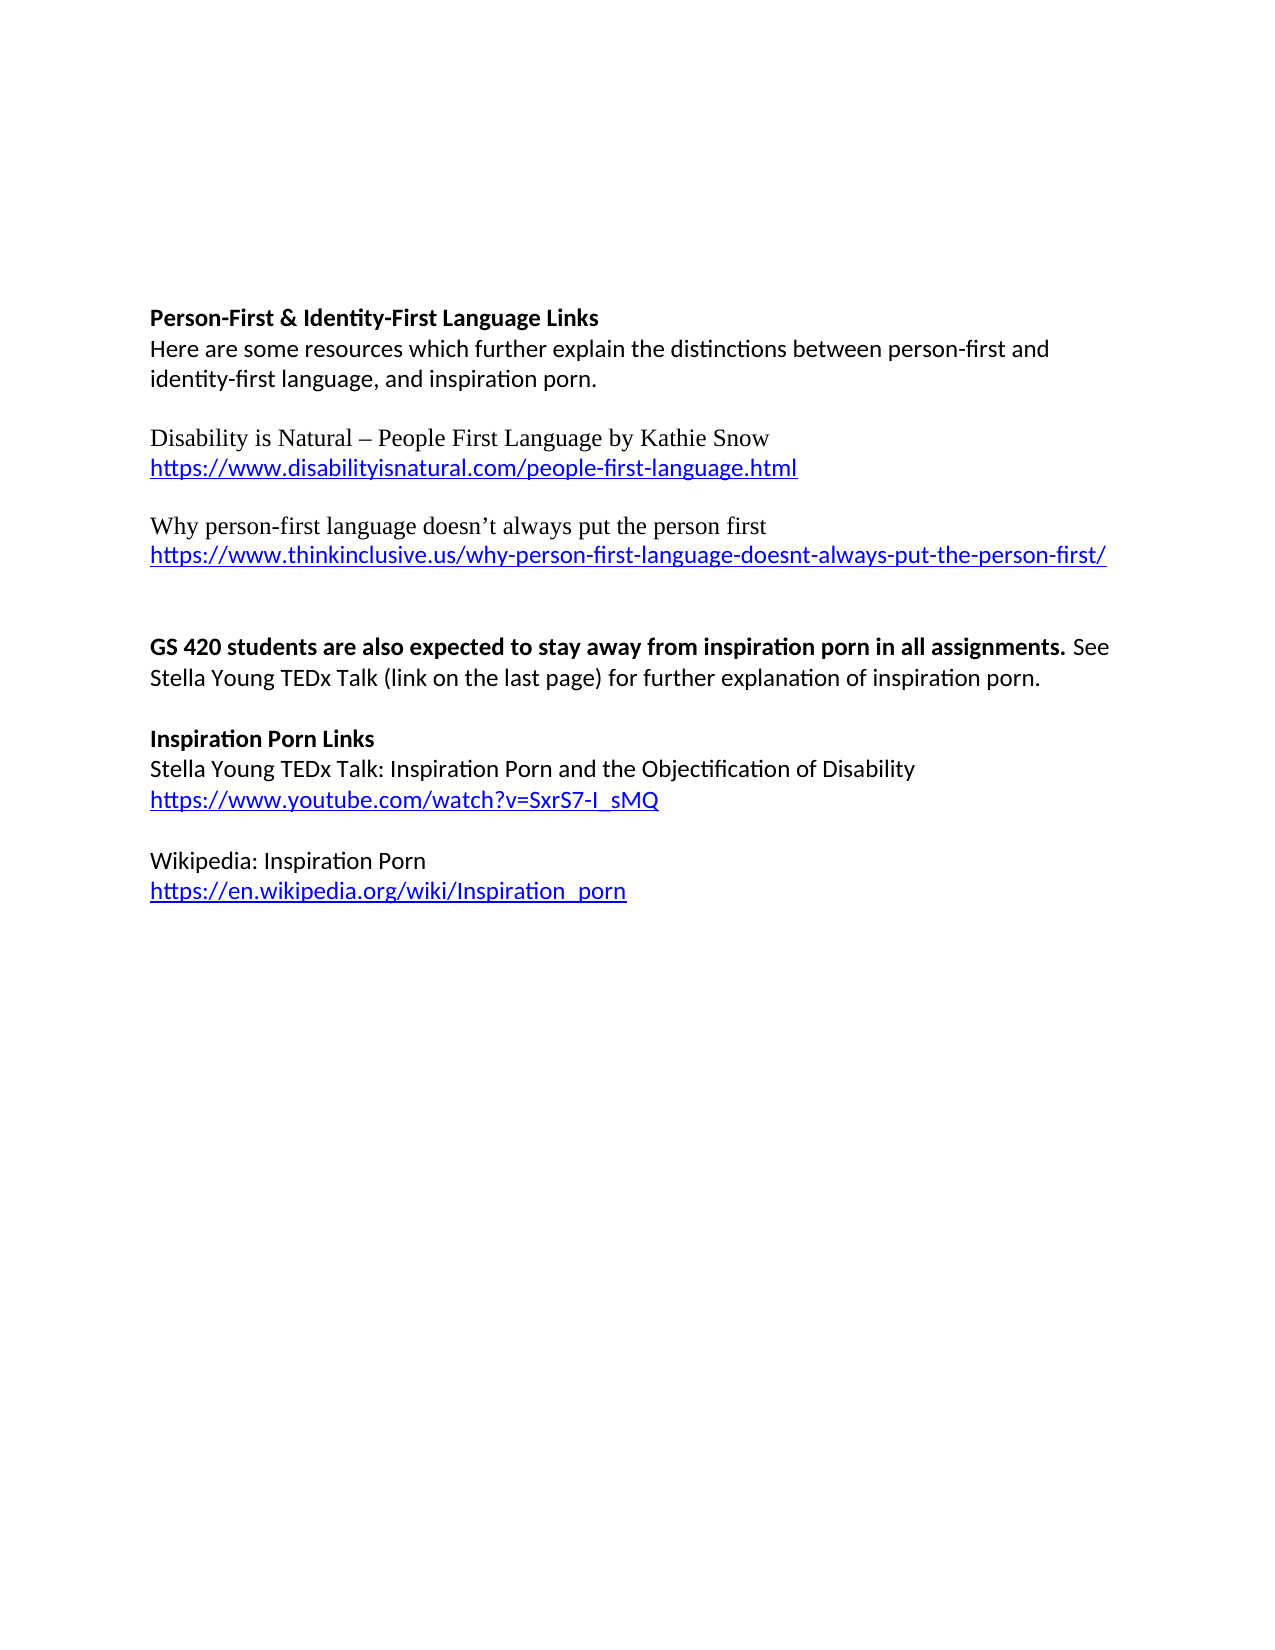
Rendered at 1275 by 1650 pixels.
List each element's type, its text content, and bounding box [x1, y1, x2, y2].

text https://www.youtube.com/watch?v=SxrS7-I_sMQ [150, 784, 1125, 814]
text Disability is Natural – People First Language by Kathie Snow [150, 423, 1125, 452]
text GS 420 students are also expected to stay away from inspiration porn in all assignments. See Stella Young TEDx Talk (link on the last page) for further explanation of inspiration porn. [150, 631, 1125, 692]
text Wikipedia: Inspiration Porn [150, 845, 1125, 875]
text Stella Young TEDx Talk: Inspiration Porn and the Objectification of Disability [150, 753, 1125, 784]
text Inspiration Porn Links [150, 723, 1125, 753]
text Here are some resources which further explain the distinctions between person-first and identity-first language, and inspiration porn. [150, 333, 1125, 394]
text Person-First & Identity-First Language Links [150, 303, 1125, 333]
text https://www.disabilityisnatural.com/people-first-language.html [150, 452, 1125, 482]
text Why person-first language doesn’t always put the person first [150, 511, 1125, 540]
text https://en.wikipedia.org/wiki/Inspiration_porn [150, 875, 1125, 906]
text https://www.thinkinclusive.us/why-person-first-language-doesnt-always-put-the-person-first/ [150, 540, 1125, 570]
